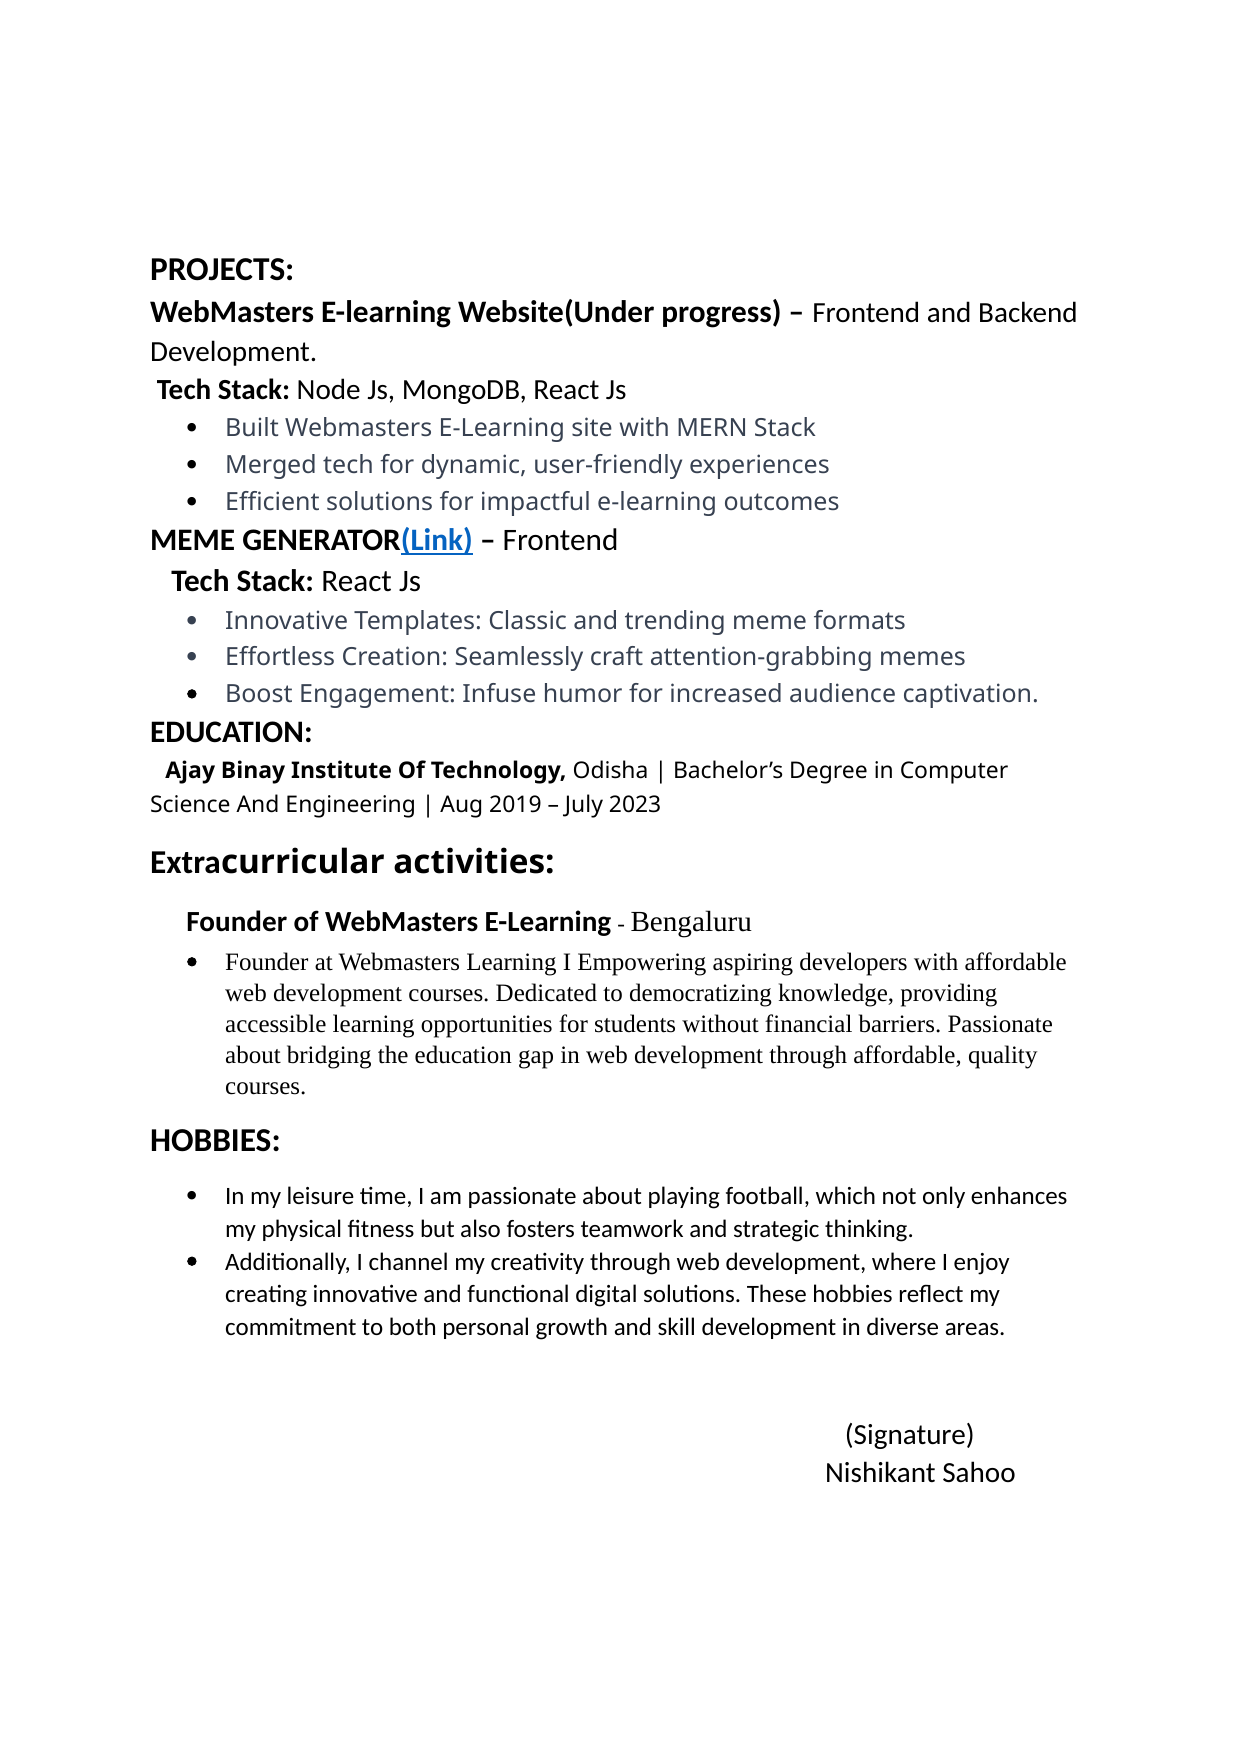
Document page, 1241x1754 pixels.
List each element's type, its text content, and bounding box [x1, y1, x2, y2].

text (Signature) [825, 1416, 1090, 1452]
list In my leisure time, I am passionate about playing football, which not only enhances my physical fitness but also fosters teamwork and strategic thinking. [187, 1180, 1090, 1243]
list Efficient solutions for impactful e-learning outcomes [187, 483, 1090, 517]
text Tech Stack: Node Js, MongoDB, React Js [150, 371, 1090, 407]
text Extracurricular activities: [150, 838, 1090, 883]
list Additionally, I channel my creativity through web development, where I enjoy creating innovative and functional digital solutions. These hobbies reflect my commitment to both personal growth and skill development in diverse areas. [187, 1246, 1090, 1342]
text Nishikant Sahoo [825, 1454, 1090, 1490]
text EDUCATION: [150, 713, 1090, 751]
text PROJECTS: [150, 248, 1090, 289]
list Boost Engagement: Infuse humor for increased audience captivation. [187, 676, 1090, 710]
text MEME GENERATOR(Link) – Frontend [150, 520, 1090, 558]
list Founder at Webmasters Learning I Empowering aspiring developers with affordable web development courses. Dedicated to democratizing knowledge, providing accessible learning opportunities for students without financial barriers. Passionate about bridging the education gap in web development through affordable, quality courses. [187, 947, 1090, 1100]
list Merged tech for dynamic, user-friendly experiences [187, 446, 1090, 481]
text Tech Stack: React Js [150, 561, 1090, 599]
list Innovative Templates: Classic and trending meme formats [187, 602, 1090, 636]
list Built Webmasters E-Learning site with MERN Stack [187, 410, 1090, 444]
text Founder of WebMasters E-Learning - Bengaluru [150, 903, 1090, 939]
text WebMasters E-learning Website(Under progress) – Frontend and Backend Development. [150, 292, 1090, 368]
list Effortless Creation: Seamlessly craft attention-grabbing memes [187, 639, 1090, 673]
text HOBBIES: [150, 1119, 1090, 1160]
text Ajay Binay Institute Of Technology, Odisha | Bachelor’s Degree in Computer Science And Engineering | Aug 2019 – July 2023 [150, 754, 1090, 819]
